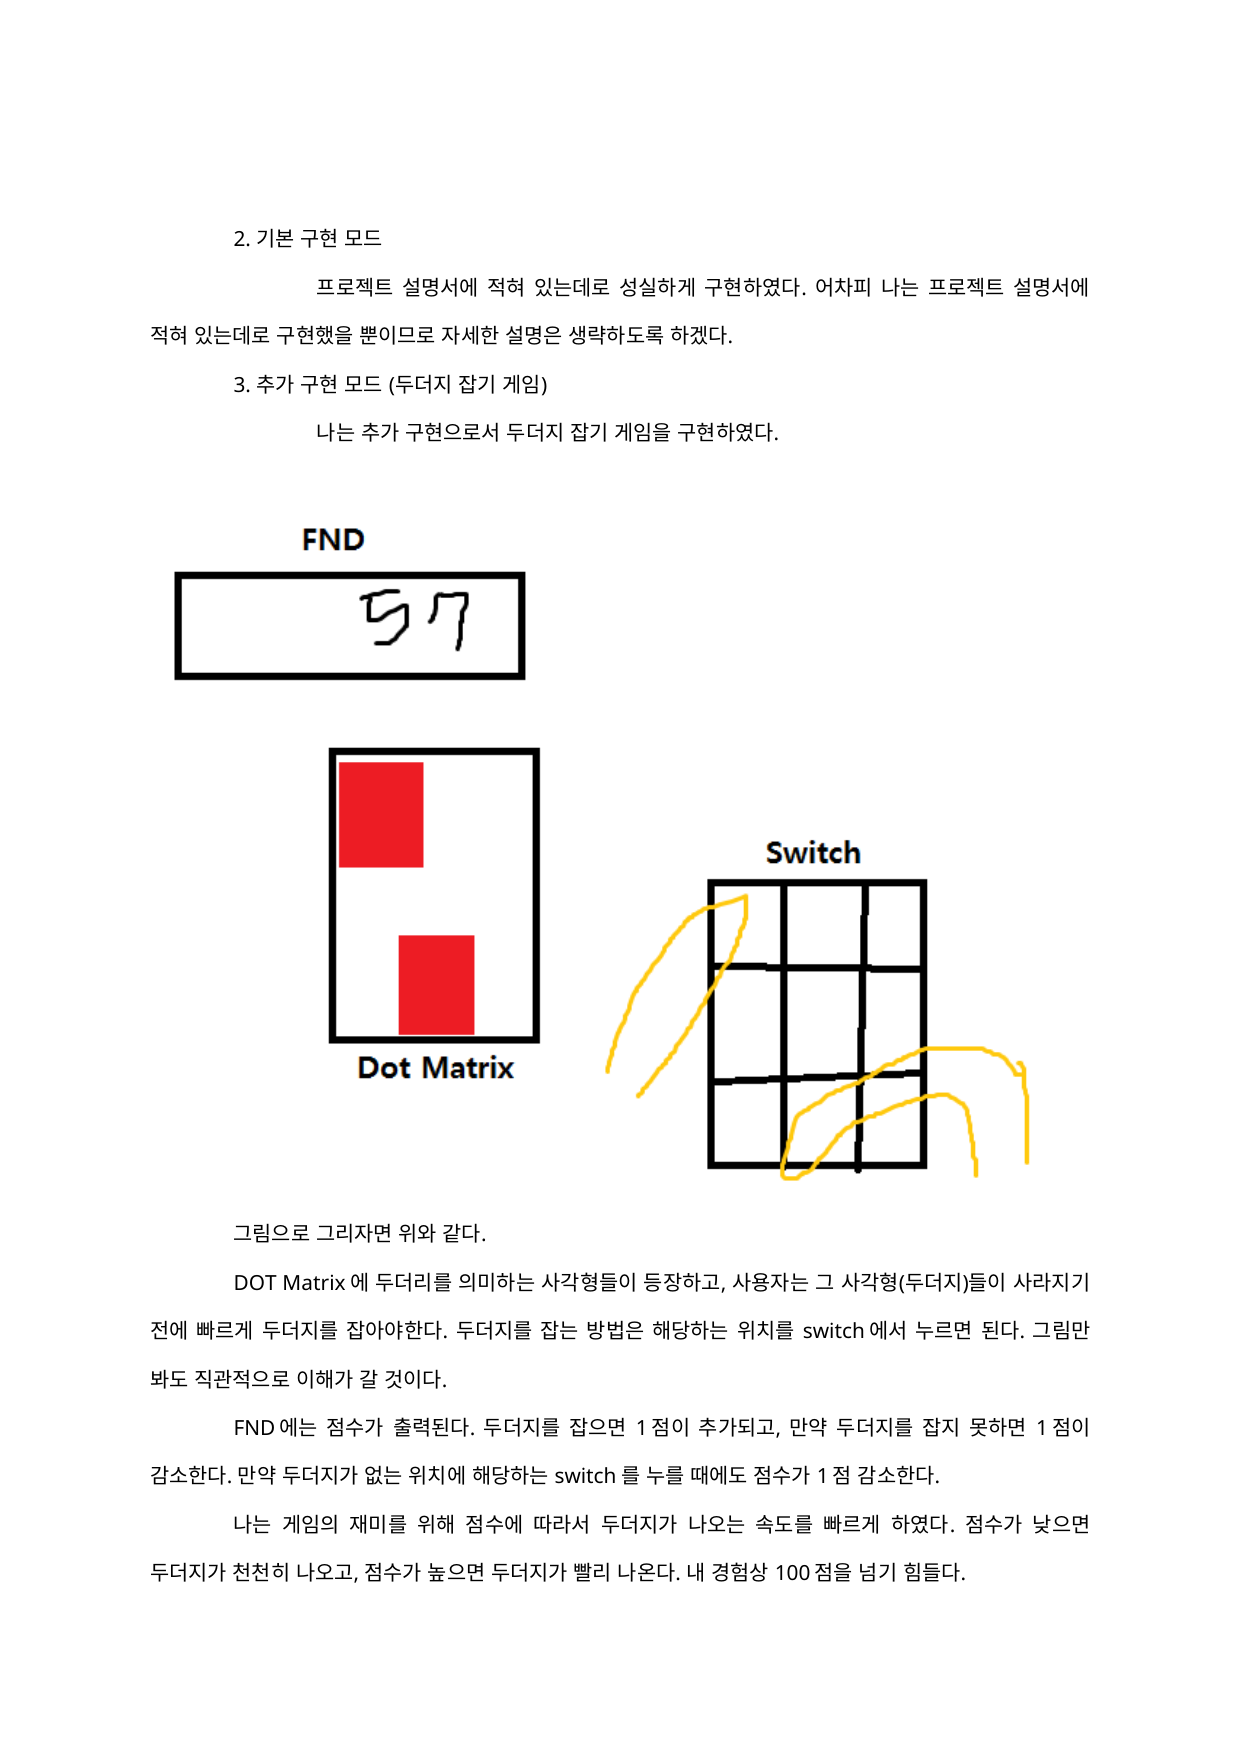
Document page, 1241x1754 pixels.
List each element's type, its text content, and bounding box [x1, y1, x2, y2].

text 프로젝트 설명서에 적혀 있는데로 성실하게 구현하였다. 어차피 나는 프로젝트 설명서에 적혀 있는데로 구현했을 뿐이므로 자세한 설명은 생략하도록 하겠다. [150, 271, 1090, 350]
text 나는 게임의 재미를 위해 점수에 따라서 두더지가 나오는 속도를 빠르게 하였다. 점수가 낮으면 두더지가 천천히 나오고, 점수가 높으면 두더지가 빨리 나온다. 내 경험상 100점을 넘기 힘들다. [150, 1508, 1090, 1587]
picture [150, 510, 1057, 1201]
text 나는 추가 구현으로서 두더지 잡기 게임을 구현하였다. [150, 416, 1090, 447]
text FND에는 점수가 출력된다. 두더지를 잡으면 1점이 추가되고, 만약 두더지를 잡지 못하면 1점이 감소한다. 만약 두더지가 없는 위치에 해당하는 switch를 누를 때에도 점수가 1점 감소한다. [150, 1411, 1090, 1490]
text 3. 추가 구현 모드 (두더지 잡기 게임) [150, 368, 1090, 398]
text DOT Matrix에 두더리를 의미하는 사각형들이 등장하고, 사용자는 그 사각형(두더지)들이 사라지기 전에 빠르게 두더지를 잡아야한다. 두더지를 잡는 방법은 해당하는 위치를 switch에서 누르면 된다. 그림만 봐도 직관적으로 이해가 갈 것이다. [150, 1266, 1090, 1393]
text 그림으로 그리자면 위와 같다. [150, 1217, 1090, 1248]
text 2. 기본 구현 모드 [150, 223, 1090, 253]
